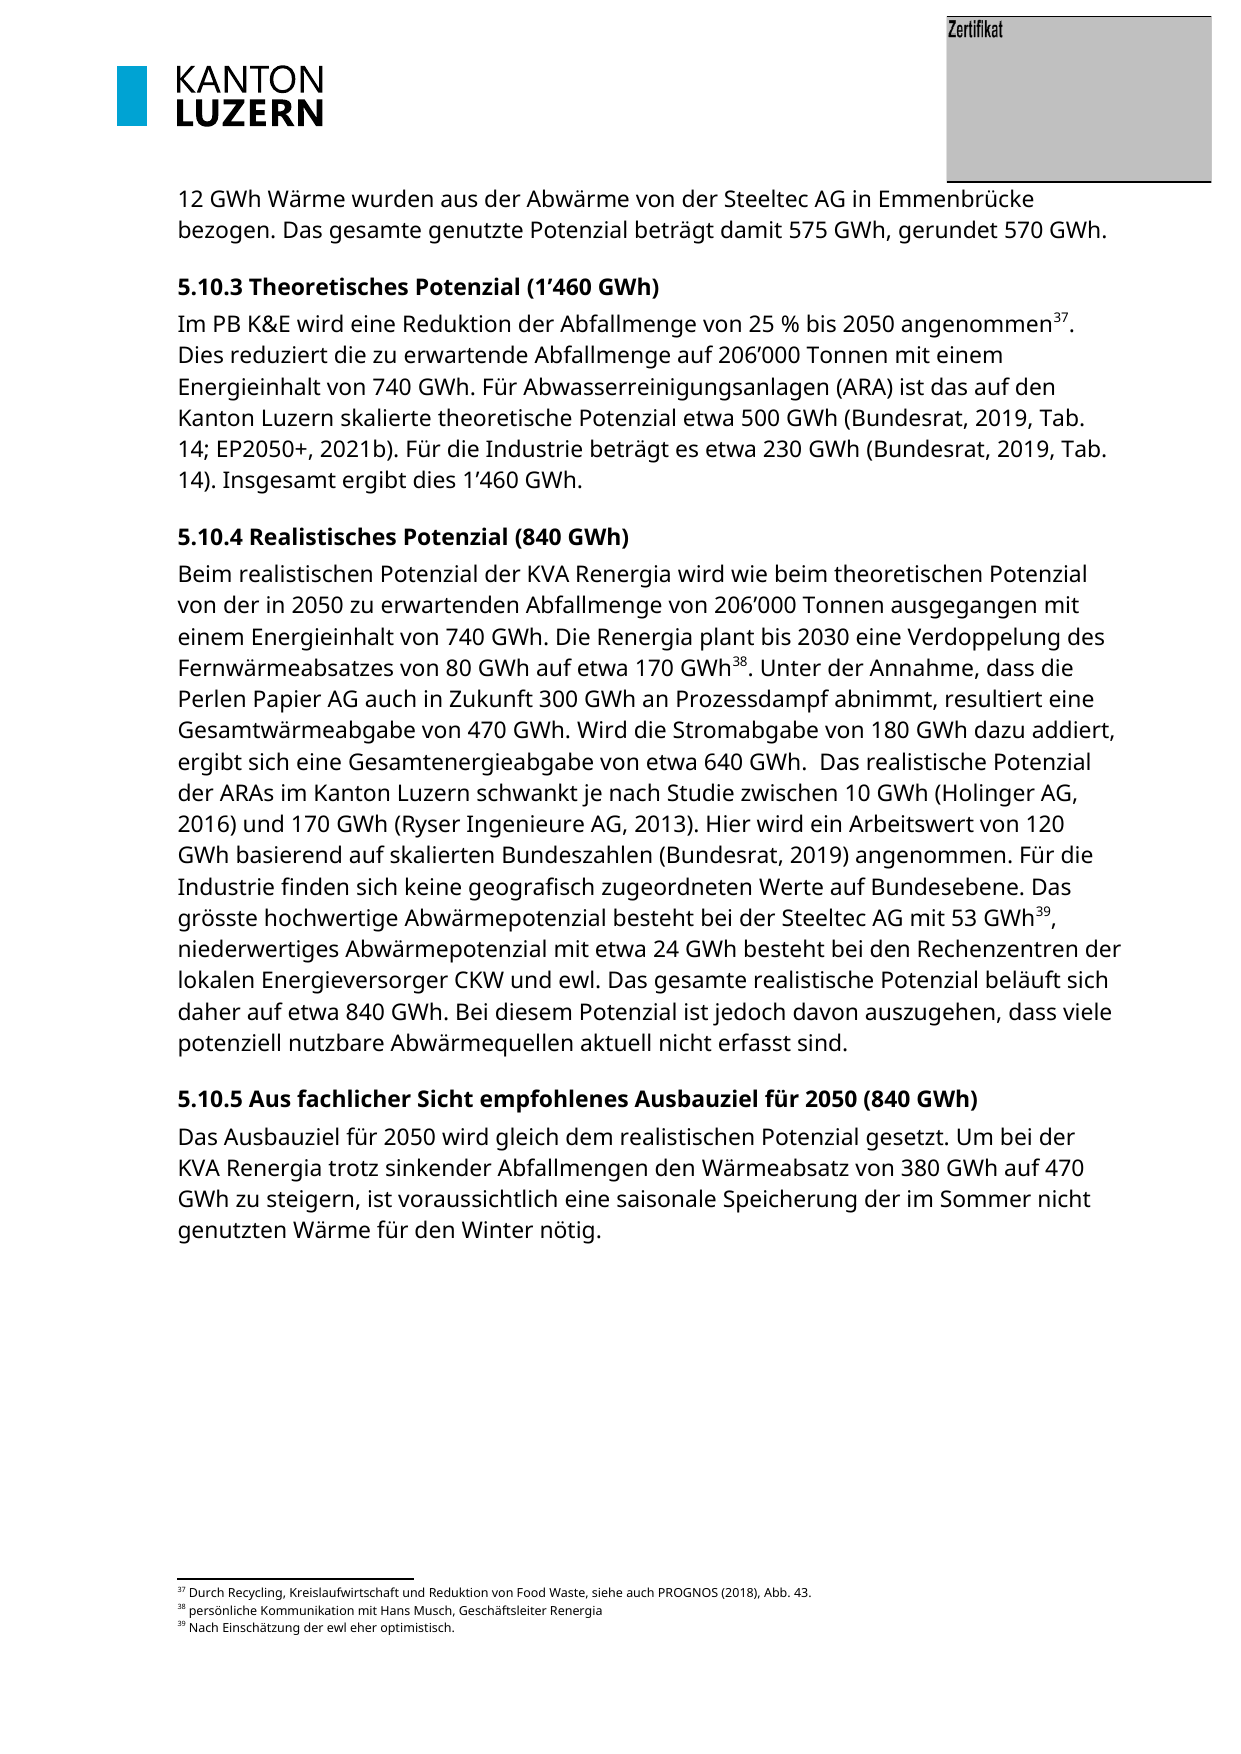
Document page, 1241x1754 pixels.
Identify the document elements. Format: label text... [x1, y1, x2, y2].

picture [946, 16, 1212, 183]
subtitle Aus fachlicher Sicht empfohlenes Ausbauziel für 2050 (840 GWh) [177, 1083, 1122, 1114]
subtitle Theoretisches Potenzial (1’460 GWh) [177, 271, 1122, 302]
subtitle Realistisches Potenzial (840 GWh) [177, 521, 1122, 552]
